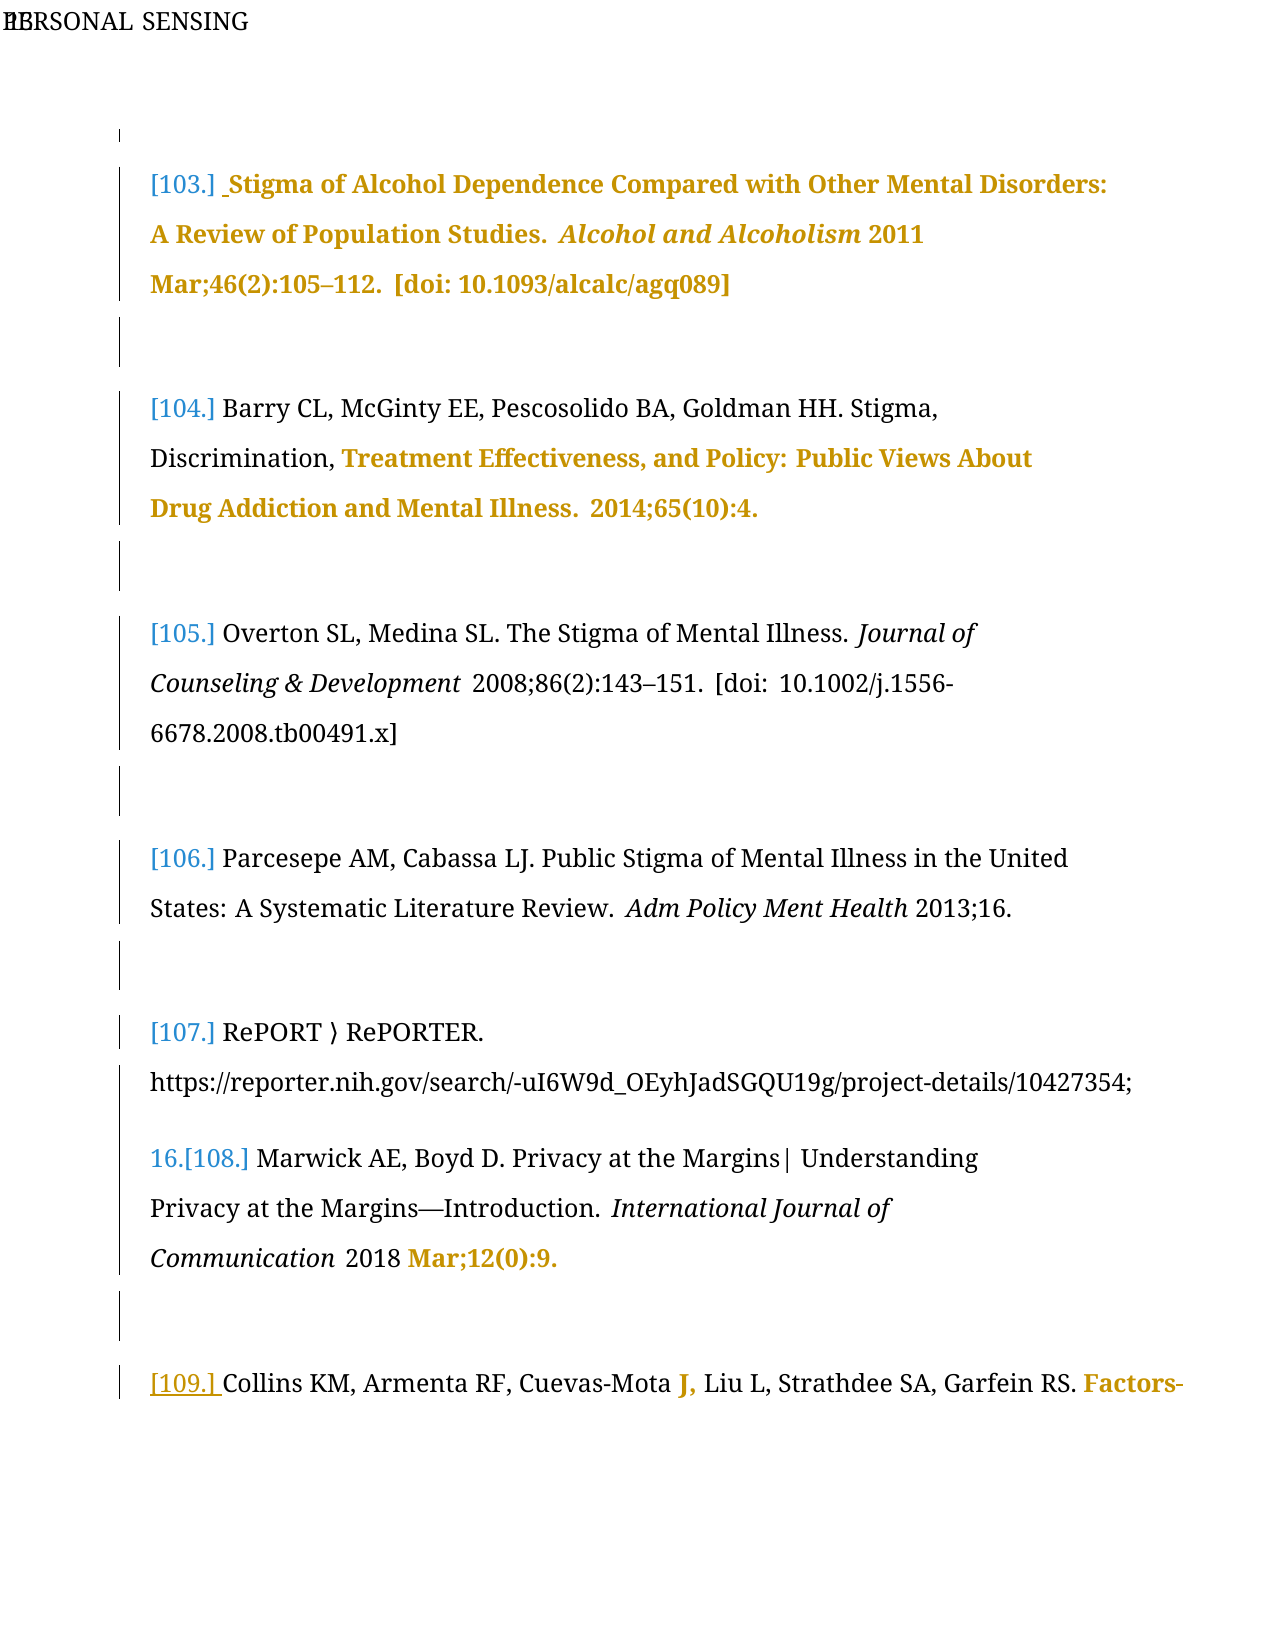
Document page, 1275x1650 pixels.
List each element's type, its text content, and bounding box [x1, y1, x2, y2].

list Parcesepe AM, Cabassa LJ. Public Stigma of Mental Illness in the United States: A Systematic Literature Review. Adm Policy Ment Health 2013;16. [150, 840, 1106, 924]
list Collins KM, Armenta RF, Cuevas-Mota J, Liu L, Strathdee SA, Garfein RS. Factors [150, 1365, 1183, 1399]
list Barry CL, McGinty EE, Pescosolido BA, Goldman HH. Stigma, Discrimination, Treatment Effectiveness, and Policy: Public Views About Drug Addiction and Mental Illness. 2014;65(10):4. [150, 391, 1070, 525]
text https://reporter.nih.gov/search/-uI6W9d_OEyhJadSGQU19g/project-details/10427354; [150, 1065, 1183, 1099]
list Stigma of Alcohol Dependence Compared with Other Mental Disorders: A Review of Population Studies. Alcohol and Alcoholism 2011 Mar;46(2):105–112. [doi: 10.1093/alcalc/agq089] [150, 167, 1111, 301]
list RePORT ⟩ RePORTER. [150, 1015, 1183, 1049]
list Overton SL, Medina SL. The Stigma of Mental Illness. Journal of Counseling & Development 2008;86(2):143–151. [doi: 10.1002/j.1556-6678.2008.tb00491.x] [150, 616, 1063, 749]
list Marwick AE, Boyd D. Privacy at the Margins| Understanding Privacy at the Margins—Introduction. International Journal of Communication 2018 Mar;12(0):9. [150, 1141, 1044, 1274]
